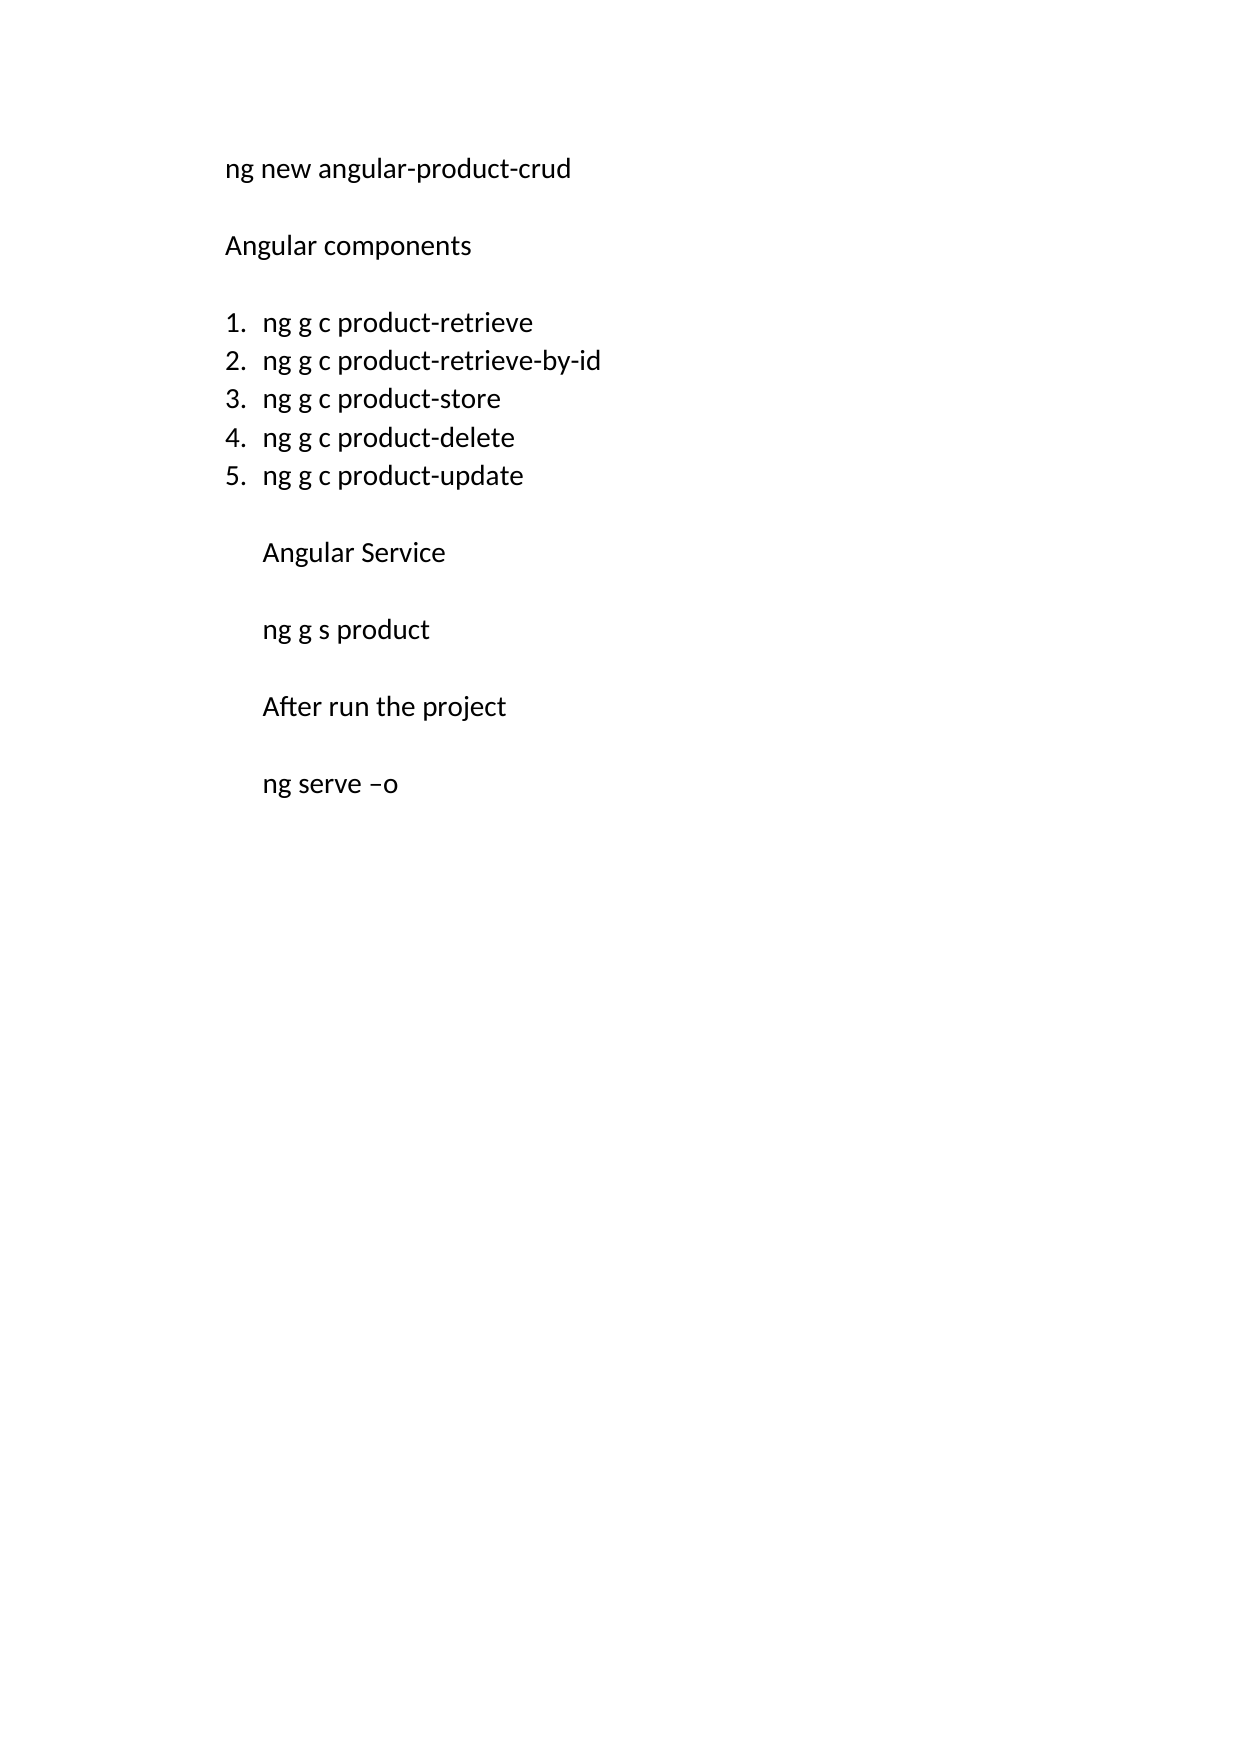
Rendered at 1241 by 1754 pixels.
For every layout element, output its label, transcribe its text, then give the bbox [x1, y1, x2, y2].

list After run the project [262, 688, 1090, 724]
list ng serve –o [262, 765, 1090, 801]
list ng g c product-delete [225, 419, 1090, 455]
list ng g c product-store [225, 381, 1090, 416]
list ng g s product [262, 611, 1090, 647]
list Angular Service [262, 534, 1090, 570]
list Angular components [225, 227, 1090, 262]
list ng g c product-retrieve [225, 304, 1090, 339]
list ng g c product-update [225, 457, 1090, 493]
list ng new angular-product-crud [225, 150, 1090, 186]
list ng g c product-retrieve-by-id [225, 342, 1090, 378]
